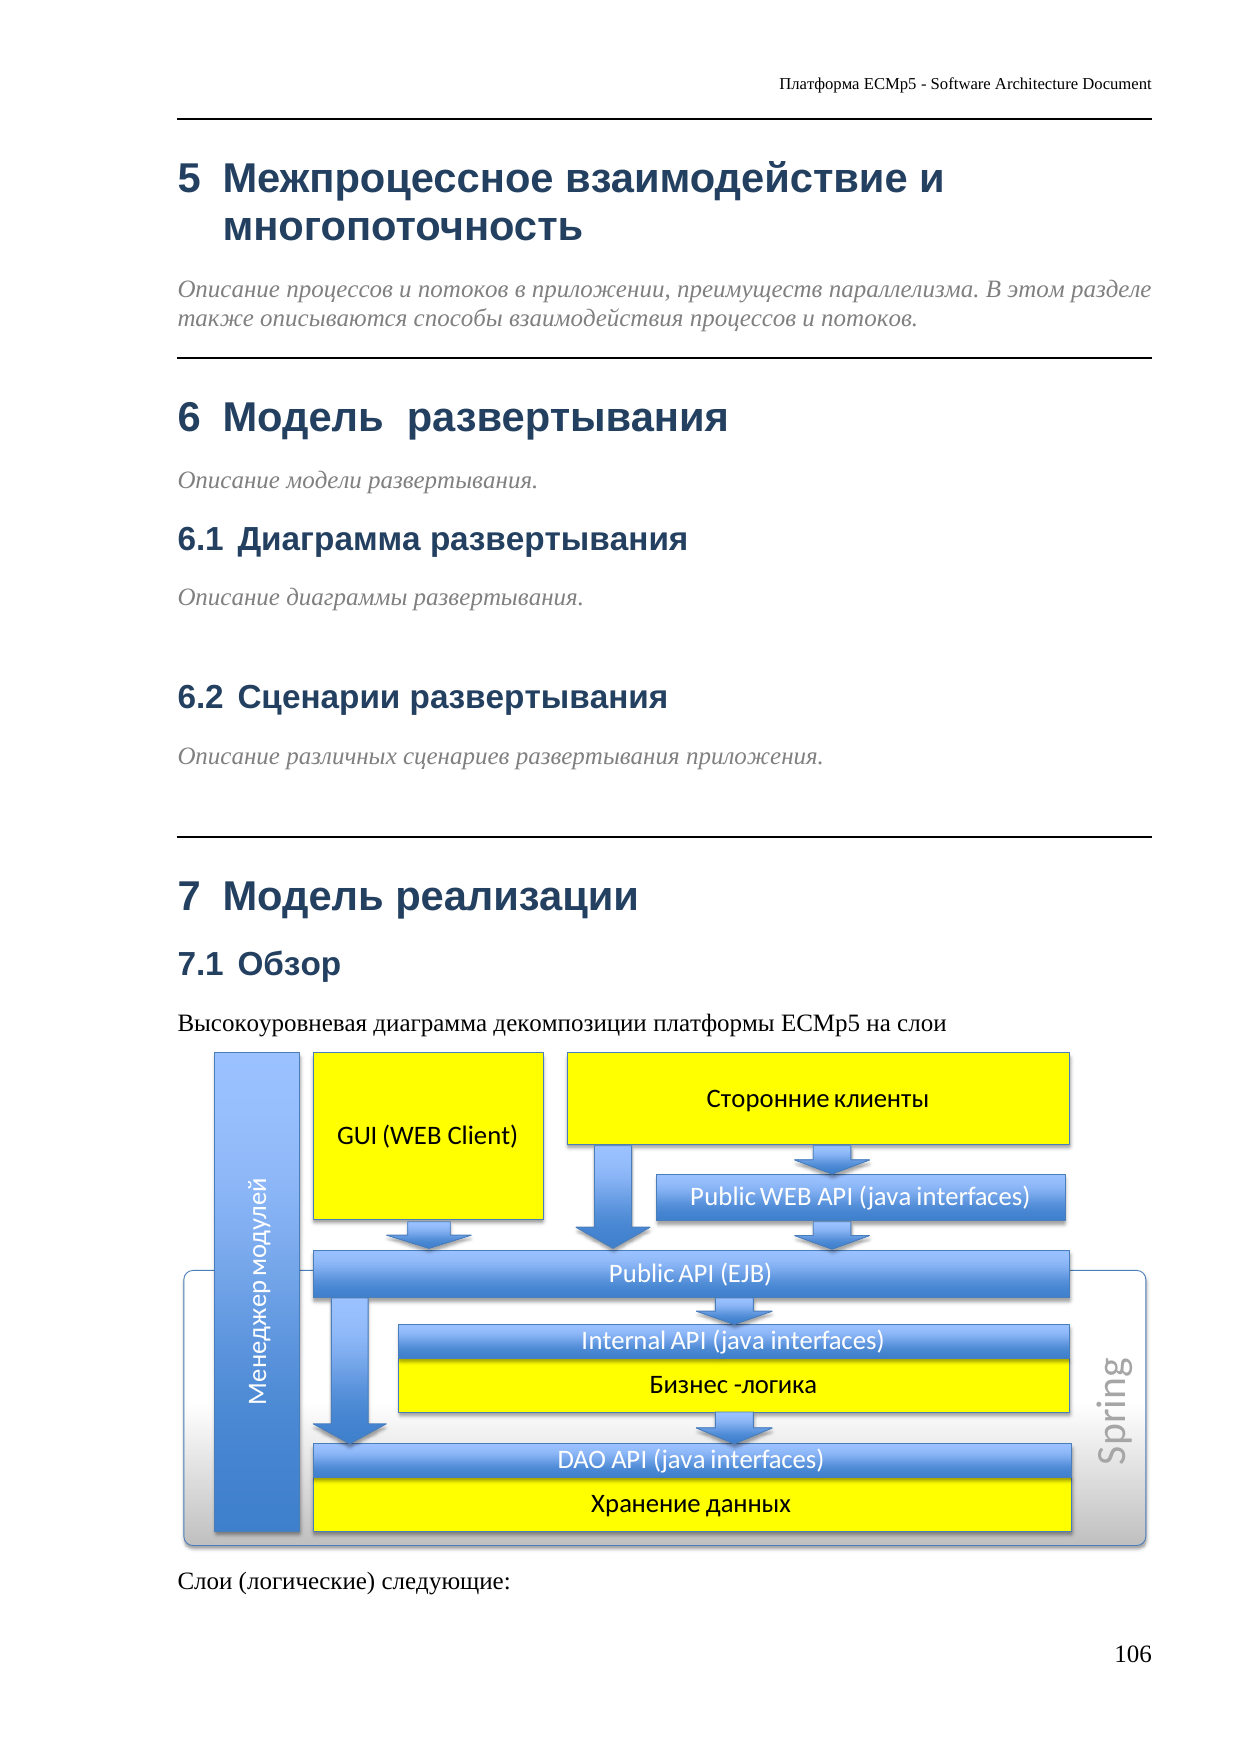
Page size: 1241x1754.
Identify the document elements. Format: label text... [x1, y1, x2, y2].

text Описание модели развертывания. [177, 465, 1152, 494]
subtitle Сценарии развертывания [177, 677, 1152, 716]
subtitle Обзор [177, 944, 1152, 983]
text Описание различных сценариев развертывания приложения. [177, 741, 1152, 769]
text Высокоуровневая диаграмма декомпозиции платформы ECMp5 на слои [177, 1008, 1152, 1036]
subtitle Модель развертывания [177, 359, 1152, 440]
subtitle Модель реализации [177, 838, 1152, 919]
subtitle Диаграмма развертывания [177, 519, 1152, 557]
text Описание процессов и потоков в приложении, преимуществ параллелизма. В этом разделе также описываются способы взаимодействия процессов и потоков. [177, 274, 1152, 332]
subtitle Межпроцессное взаимодействие и многопоточность [177, 120, 1152, 249]
text Описание диаграммы развертывания. [177, 582, 1152, 611]
text Слои (логические) следующие: [177, 1566, 1152, 1595]
